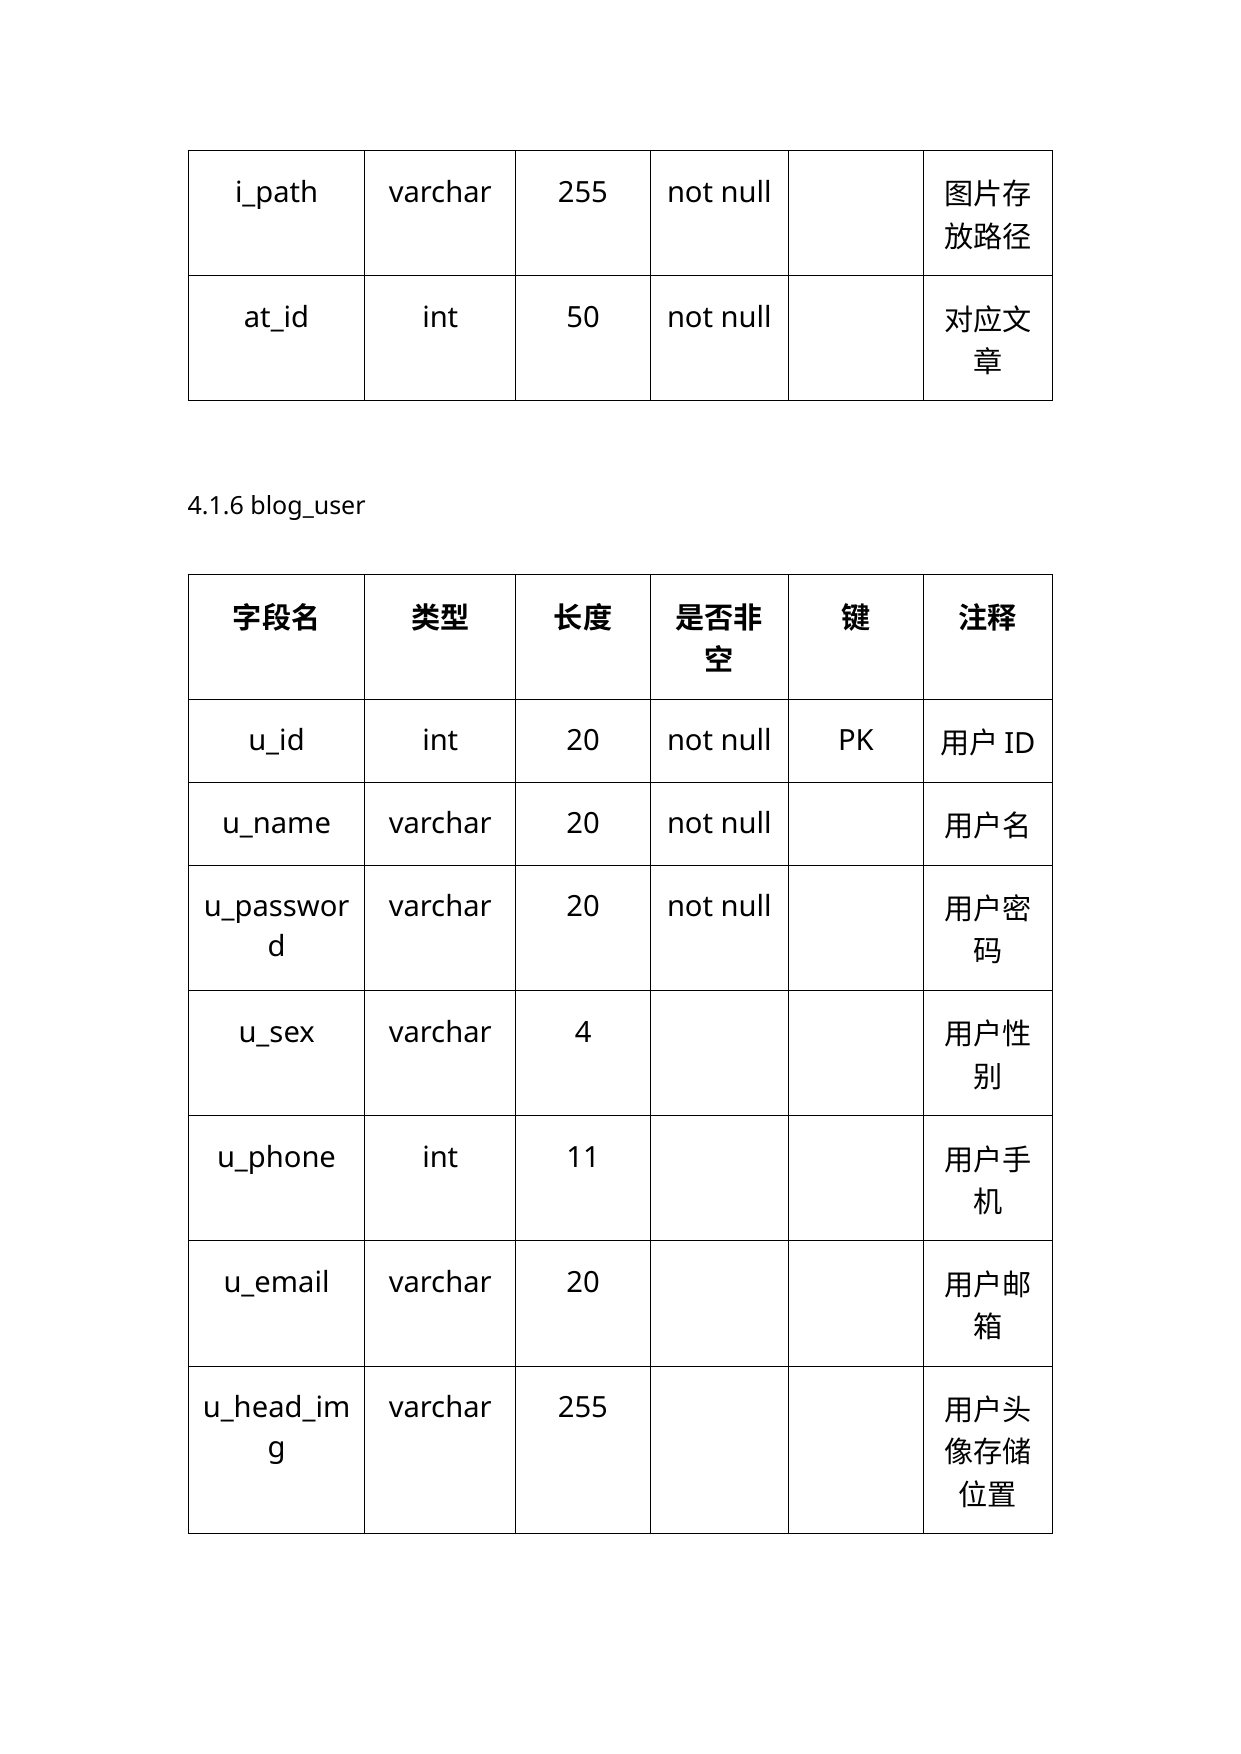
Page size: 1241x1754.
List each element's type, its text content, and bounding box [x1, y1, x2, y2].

table_cell int [365, 276, 515, 400]
table_cell not null [651, 276, 788, 400]
table_cell varchar [365, 1367, 515, 1533]
table_cell [789, 1241, 923, 1366]
table_cell [789, 1116, 923, 1240]
table_cell at_id [189, 276, 364, 400]
table_cell int [365, 1116, 515, 1240]
table_cell 用户性别 [924, 991, 1052, 1115]
table_cell [651, 1116, 788, 1240]
table_cell not null [651, 151, 788, 275]
table_cell [651, 1241, 788, 1366]
table_cell 用户密码 [924, 866, 1052, 990]
table_cell [651, 991, 788, 1115]
table_cell varchar [365, 783, 515, 865]
table_header 键 [789, 575, 923, 699]
table_cell 图片存放路径 [924, 151, 1052, 275]
table_cell 255 [516, 151, 650, 275]
table_cell 用户名 [924, 783, 1052, 865]
table_cell 20 [516, 700, 650, 782]
table_cell 11 [516, 1116, 650, 1240]
table_cell 用户头像存储位置 [924, 1367, 1052, 1533]
table_cell 对应文章 [924, 276, 1052, 400]
table_header 是否非空 [651, 575, 788, 699]
table_cell 4 [516, 991, 650, 1115]
table_cell [789, 151, 923, 275]
table_cell varchar [365, 866, 515, 990]
table_cell [789, 1367, 923, 1533]
table_cell 用户邮箱 [924, 1241, 1052, 1366]
table_cell u_head_img [189, 1367, 364, 1533]
table_cell u_sex [189, 991, 364, 1115]
table_cell not null [651, 783, 788, 865]
table_header 注释 [924, 575, 1052, 699]
table_cell 50 [516, 276, 650, 400]
table_cell 20 [516, 1241, 650, 1366]
table_cell 255 [516, 1367, 650, 1533]
subtitle 4.1.6 blog_user [187, 488, 1053, 522]
table_cell not null [651, 866, 788, 990]
table_cell varchar [365, 991, 515, 1115]
table_cell 20 [516, 783, 650, 865]
table_cell 20 [516, 866, 650, 990]
table_cell i_path [189, 151, 364, 275]
table_header 类型 [365, 575, 515, 699]
table_cell PK [789, 700, 923, 782]
table_cell [651, 1367, 788, 1533]
table_header 长度 [516, 575, 650, 699]
table_header 字段名 [189, 575, 364, 699]
table_cell u_id [189, 700, 364, 782]
table_cell u_name [189, 783, 364, 865]
table_cell [789, 783, 923, 865]
table_cell [789, 991, 923, 1115]
table_cell u_password [189, 866, 364, 990]
table_cell varchar [365, 151, 515, 275]
table_cell [789, 276, 923, 400]
table_cell [789, 866, 923, 990]
table_cell u_phone [189, 1116, 364, 1240]
table_cell 用户ID [924, 700, 1052, 782]
table_cell u_email [189, 1241, 364, 1366]
table_cell not null [651, 700, 788, 782]
table_cell 用户手机 [924, 1116, 1052, 1240]
table_cell varchar [365, 1241, 515, 1366]
table_cell int [365, 700, 515, 782]
